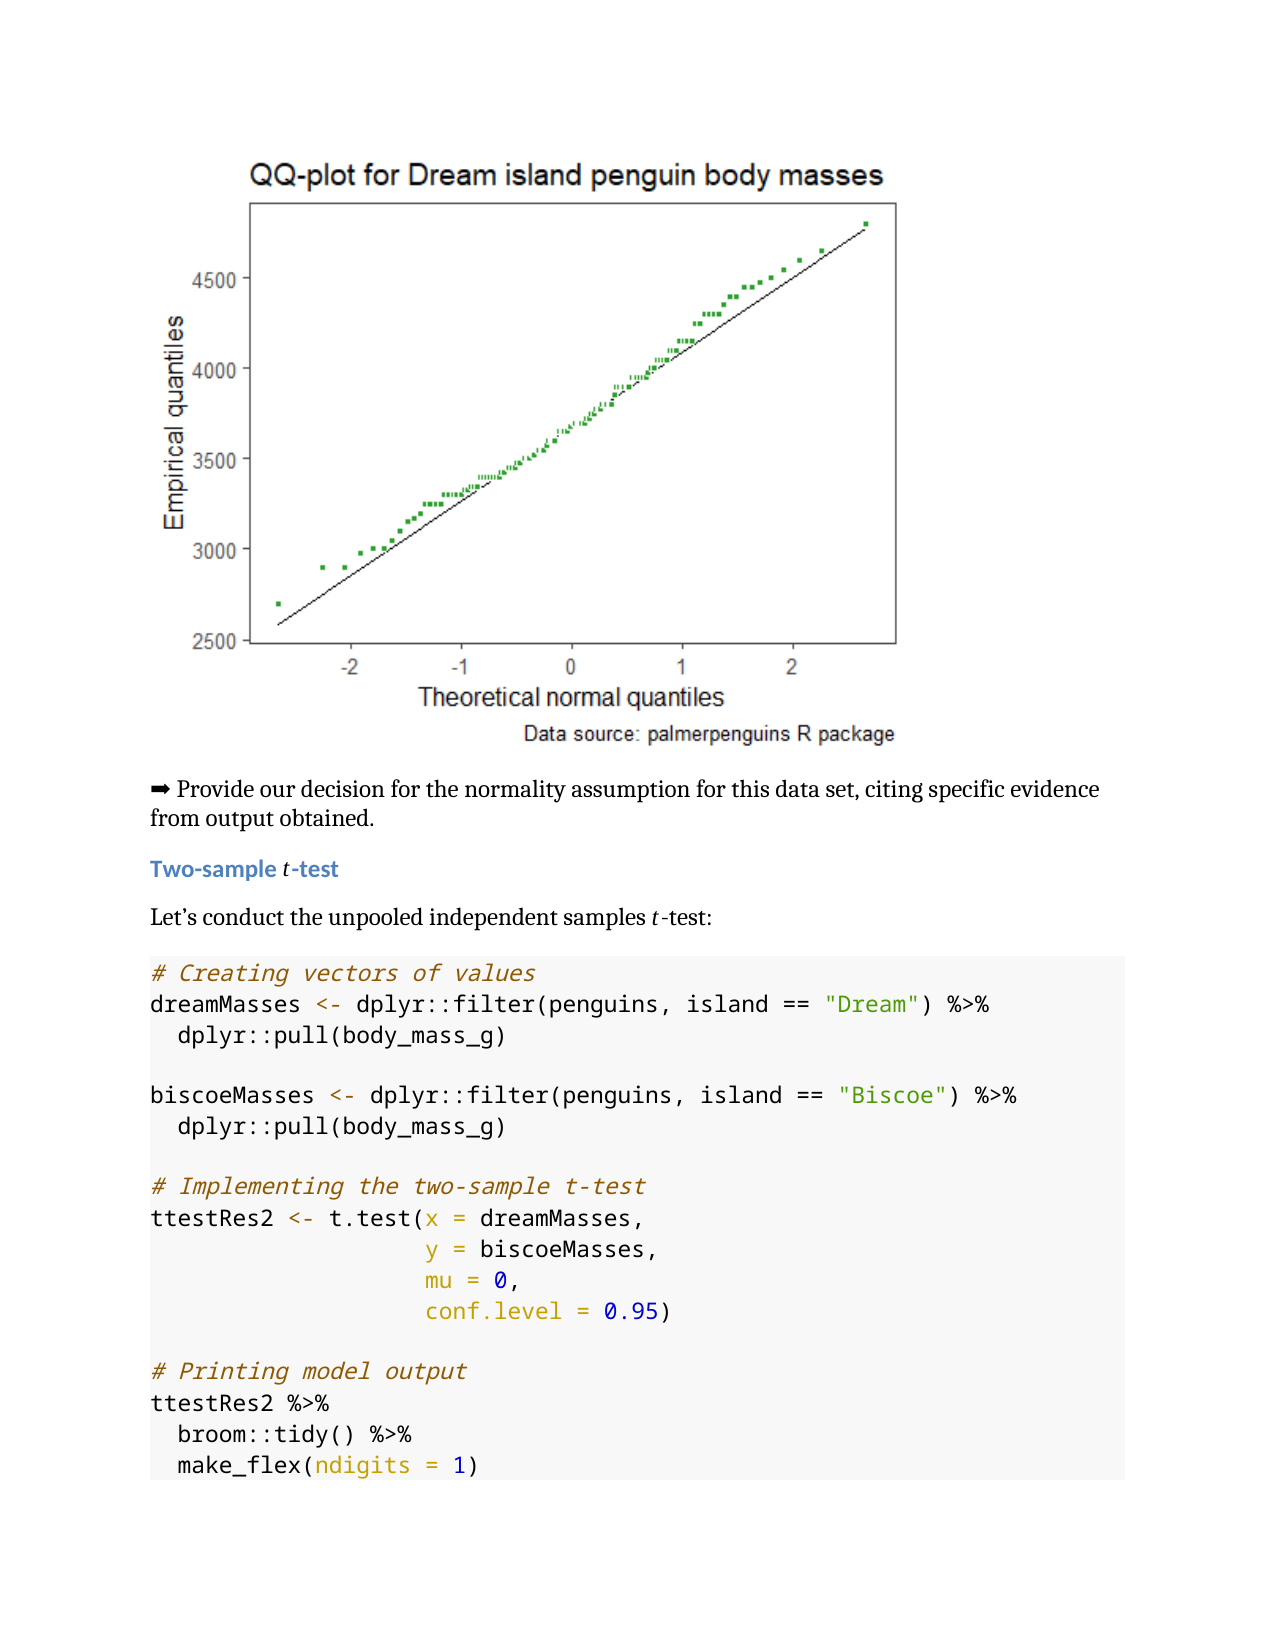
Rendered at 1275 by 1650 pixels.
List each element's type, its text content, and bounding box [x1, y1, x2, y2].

text ➡️ Provide our decision for the normality assumption for this data set, citing specific evidence from output obtained. [150, 775, 1125, 833]
picture [150, 150, 908, 757]
subtitle Two-sample -test [150, 853, 1125, 884]
text Let’s conduct the unpooled independent samples -test: [150, 903, 1125, 931]
text # Creating vectors of values dreamMasses <- dplyr::filter(penguins, island == "Dream") %>% dplyr::pull(body_mass_g) biscoeMasses <- dplyr::filter(penguins, island == "Biscoe") %>% dplyr::pull(body_mass_g) # Implementing the two-sample t-test ttestRes2 <- t.test(x = dreamMasses, y = biscoeMasses, mu = 0, conf.level = 0.95) # Printing model output ttestRes2 %>% broom::tidy() %>% make_flex(ndigits = 1) [150, 956, 1125, 1480]
